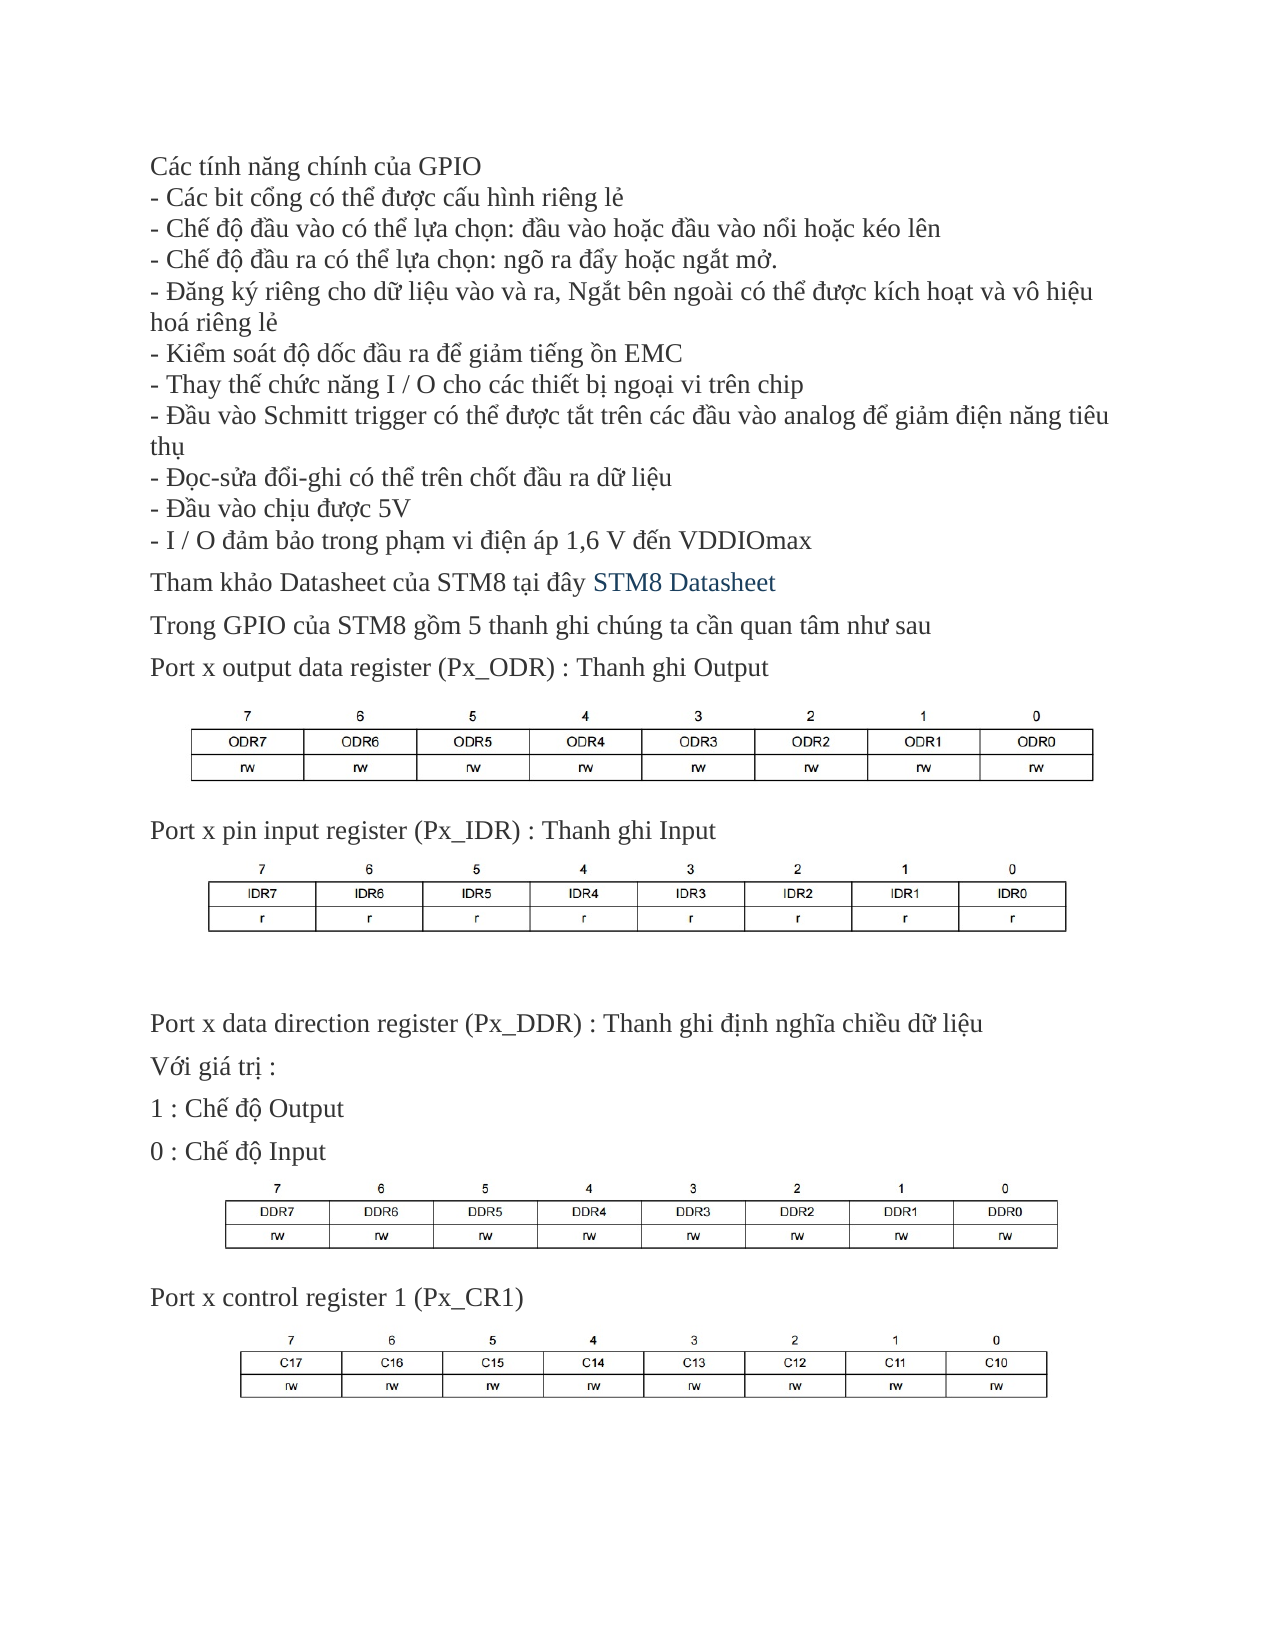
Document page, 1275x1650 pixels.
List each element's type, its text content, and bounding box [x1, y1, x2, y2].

text Port x data direction register (Px_DDR) : Thanh ghi định nghĩa chiều dữ liệu Với giá trị : 1 : Chế độ Output 0 : Chế độ Input [150, 954, 1125, 1166]
picture [190, 1312, 1085, 1419]
text Tham khảo Datasheet của STM8 tại đây STM8 Datasheet Trong GPIO của STM8 gồm 5 thanh ghi chúng ta cần quan tâm như sau Port x output data register (Px_ODR) : Thanh ghi Output [150, 555, 1125, 682]
picture [166, 845, 1109, 954]
picture [172, 1166, 1103, 1270]
text Port x control register 1 (Px_CR1) [150, 1270, 1125, 1312]
picture [150, 682, 1131, 803]
text Các tính năng chính của GPIO - Các bit cổng có thể được cấu hình riêng lẻ - Chế độ đầu vào có thể lựa chọn: đầu vào hoặc đầu vào nổi hoặc kéo lên - Chế độ đầu ra có thể lựa chọn: ngõ ra đẩy hoặc ngắt mở. - Đăng ký riêng cho dữ liệu vào và ra, Ngắt bên ngoài có thể được kích hoạt và vô hiệu hoá riêng lẻ - Kiểm soát độ dốc đầu ra để giảm tiếng ồn EMC - Thay thế chức năng I / O cho các thiết bị ngoại vi trên chip - Đầu vào Schmitt trigger có thể được tắt trên các đầu vào analog để giảm điện năng tiêu thụ - Đọc-sửa đổi-ghi có thể trên chốt đầu ra dữ liệu - Đầu vào chịu được 5V - I / O đảm bảo trong phạm vi điện áp 1,6 V đến VDDIOmax [150, 150, 1125, 555]
text Port x pin input register (Px_IDR) : Thanh ghi Input [150, 803, 1125, 845]
